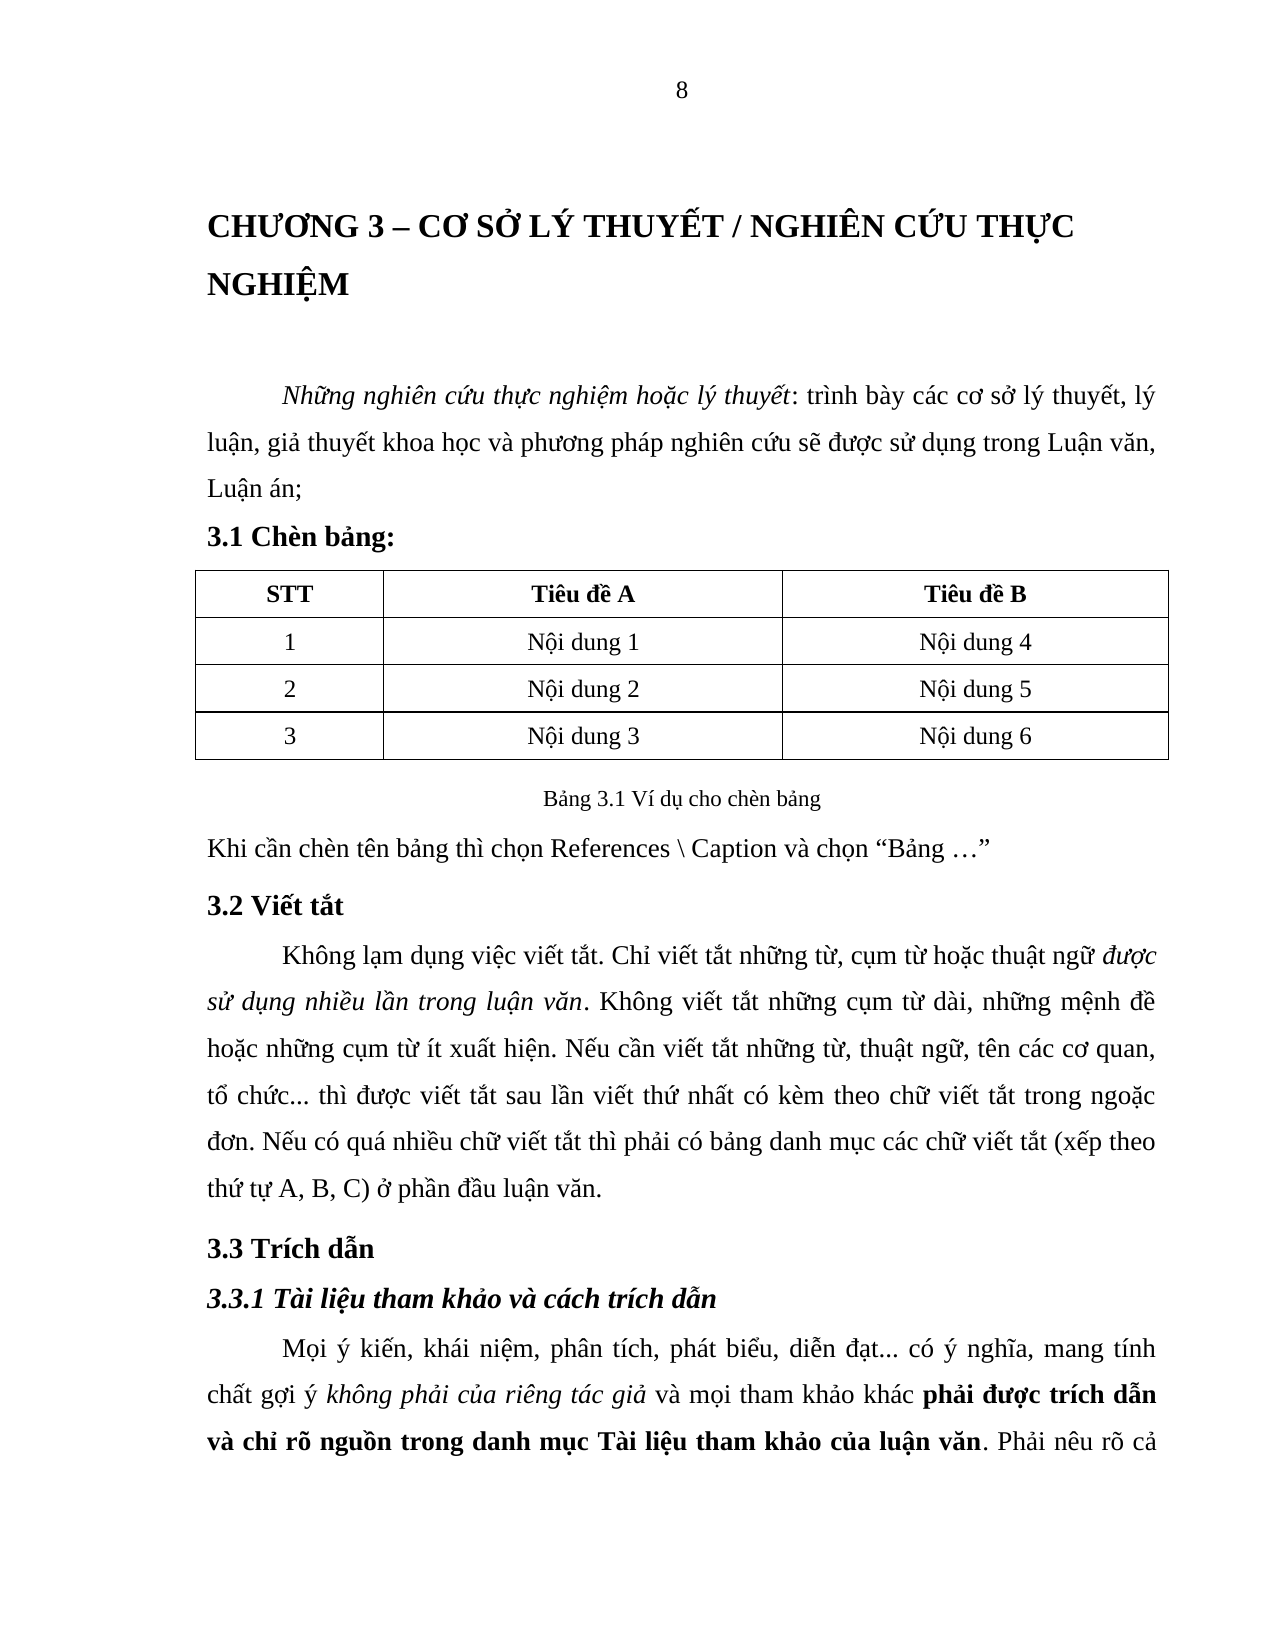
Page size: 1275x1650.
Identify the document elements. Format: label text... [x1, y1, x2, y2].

table_cell 2 [196, 665, 383, 711]
text Khi cần chèn tên bảng thì chọn References \ Caption và chọn “Bảng …” [207, 832, 1157, 863]
text 3.2 Viết tắt [207, 888, 1157, 922]
text CHƯƠNG 3 – CƠ SỞ LÝ THUYẾT / NGHIÊN CỨU THỰC NGHIỆM [207, 207, 1157, 303]
text Bảng 3.1 Ví dụ cho chèn bảng [207, 785, 1157, 811]
table_cell Nội dung 2 [384, 665, 782, 711]
text 3.1 Chèn bảng: [207, 519, 1157, 553]
table_cell Nội dung 5 [783, 665, 1168, 711]
text 3.3.1 Tài liệu tham khảo và cách trích dẫn [207, 1282, 1157, 1315]
table_cell Nội dung 1 [384, 618, 782, 664]
table_header STT [196, 571, 383, 617]
table_cell 1 [196, 618, 383, 664]
table_cell Nội dung 4 [783, 618, 1168, 664]
table_cell 3 [196, 713, 383, 759]
text Không lạm dụng việc viết tắt. Chỉ viết tắt những từ, cụm từ hoặc thuật ngữ được sử dụng nhiều lần trong luận văn. Không viết tắt những cụm từ dài, những mệnh đề hoặc những cụm từ ít xuất hiện. Nếu cần viết tắt những từ, thuật ngữ, tên các cơ quan, tổ chức... thì được viết tắt sau lần viết thứ nhất có kèm theo chữ viết tắt trong ngoặc đơn. Nếu có quá nhiều chữ viết tắt thì phải có bảng danh mục các chữ viết tắt (xếp theo thứ tự A, B, C) ở phần đầu luận văn. [207, 939, 1157, 1203]
table_header Tiêu đề B [783, 571, 1168, 617]
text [207, 1332, 1157, 1456]
table_cell Nội dung 3 [384, 713, 782, 759]
text Những nghiên cứu thực nghiệm hoặc lý thuyết: trình bày các cơ sở lý thuyết, lý luận, giả thuyết khoa học và phương pháp nghiên cứu sẽ được sử dụng trong Luận văn, Luận án; [207, 379, 1157, 504]
text 3.3 Trích dẫn [207, 1231, 1157, 1265]
table_header Tiêu đề A [384, 571, 782, 617]
table_cell Nội dung 6 [783, 713, 1168, 759]
